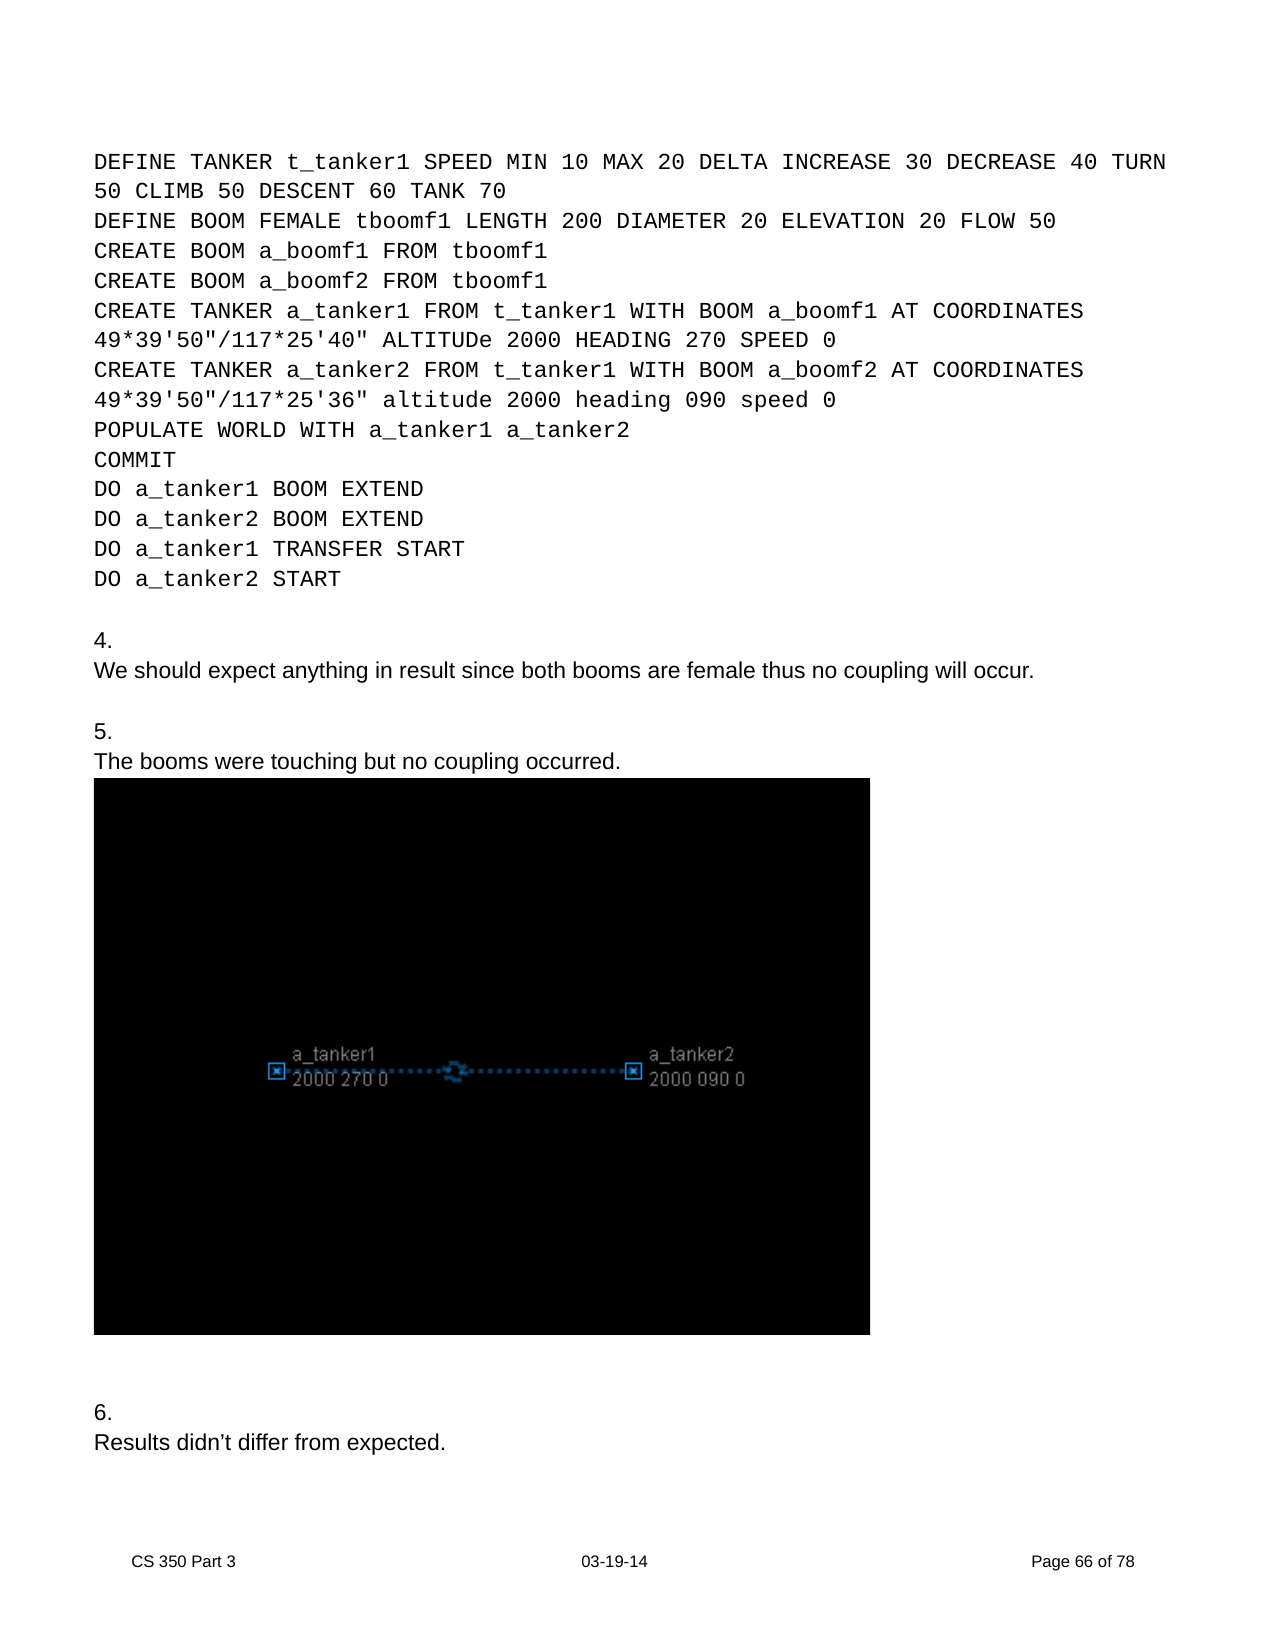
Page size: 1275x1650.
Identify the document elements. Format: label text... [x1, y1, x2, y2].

text COMMIT [94, 448, 1172, 474]
text The booms were touching but no coupling occurred. [94, 748, 1172, 774]
text We should expect anything in result since both booms are female thus no coupling will occur. [94, 657, 1172, 684]
text DO a_tanker1 TRANSFER START [94, 537, 1172, 563]
text DEFINE BOOM FEMALE tboomf1 LENGTH 200 DIAMETER 20 ELEVATION 20 FLOW 50 [94, 209, 1172, 236]
text DO a_tanker2 BOOM EXTEND [94, 507, 1172, 533]
text CREATE BOOM a_boomf2 FROM tboomf1 [94, 269, 1172, 295]
text CREATE TANKER a_tanker2 FROM t_tanker1 WITH BOOM a_boomf2 AT COORDINATES 49*39'50"/117*25'36" altitude 2000 heading 090 speed 0 [94, 358, 1172, 414]
text Results didn’t differ from expected. [94, 1429, 1172, 1455]
text 5. [94, 718, 1172, 744]
text CREATE TANKER a_tanker1 FROM t_tanker1 WITH BOOM a_boomf1 AT COORDINATES 49*39'50"/117*25'40" ALTITUDe 2000 HEADING 270 SPEED 0 [94, 299, 1172, 355]
text DO a_tanker2 START [94, 567, 1172, 593]
text 6. [94, 1399, 1172, 1425]
picture [93, 778, 871, 1335]
text POPULATE WORLD WITH a_tanker1 a_tanker2 [94, 418, 1172, 444]
text 4. [94, 627, 1172, 653]
text DO a_tanker1 BOOM EXTEND [94, 478, 1172, 504]
text DEFINE TANKER t_tanker1 SPEED MIN 10 MAX 20 DELTA INCREASE 30 DECREASE 40 TURN 50 CLIMB 50 DESCENT 60 TANK 70 [94, 150, 1172, 206]
text CREATE BOOM a_boomf1 FROM tboomf1 [94, 239, 1172, 265]
